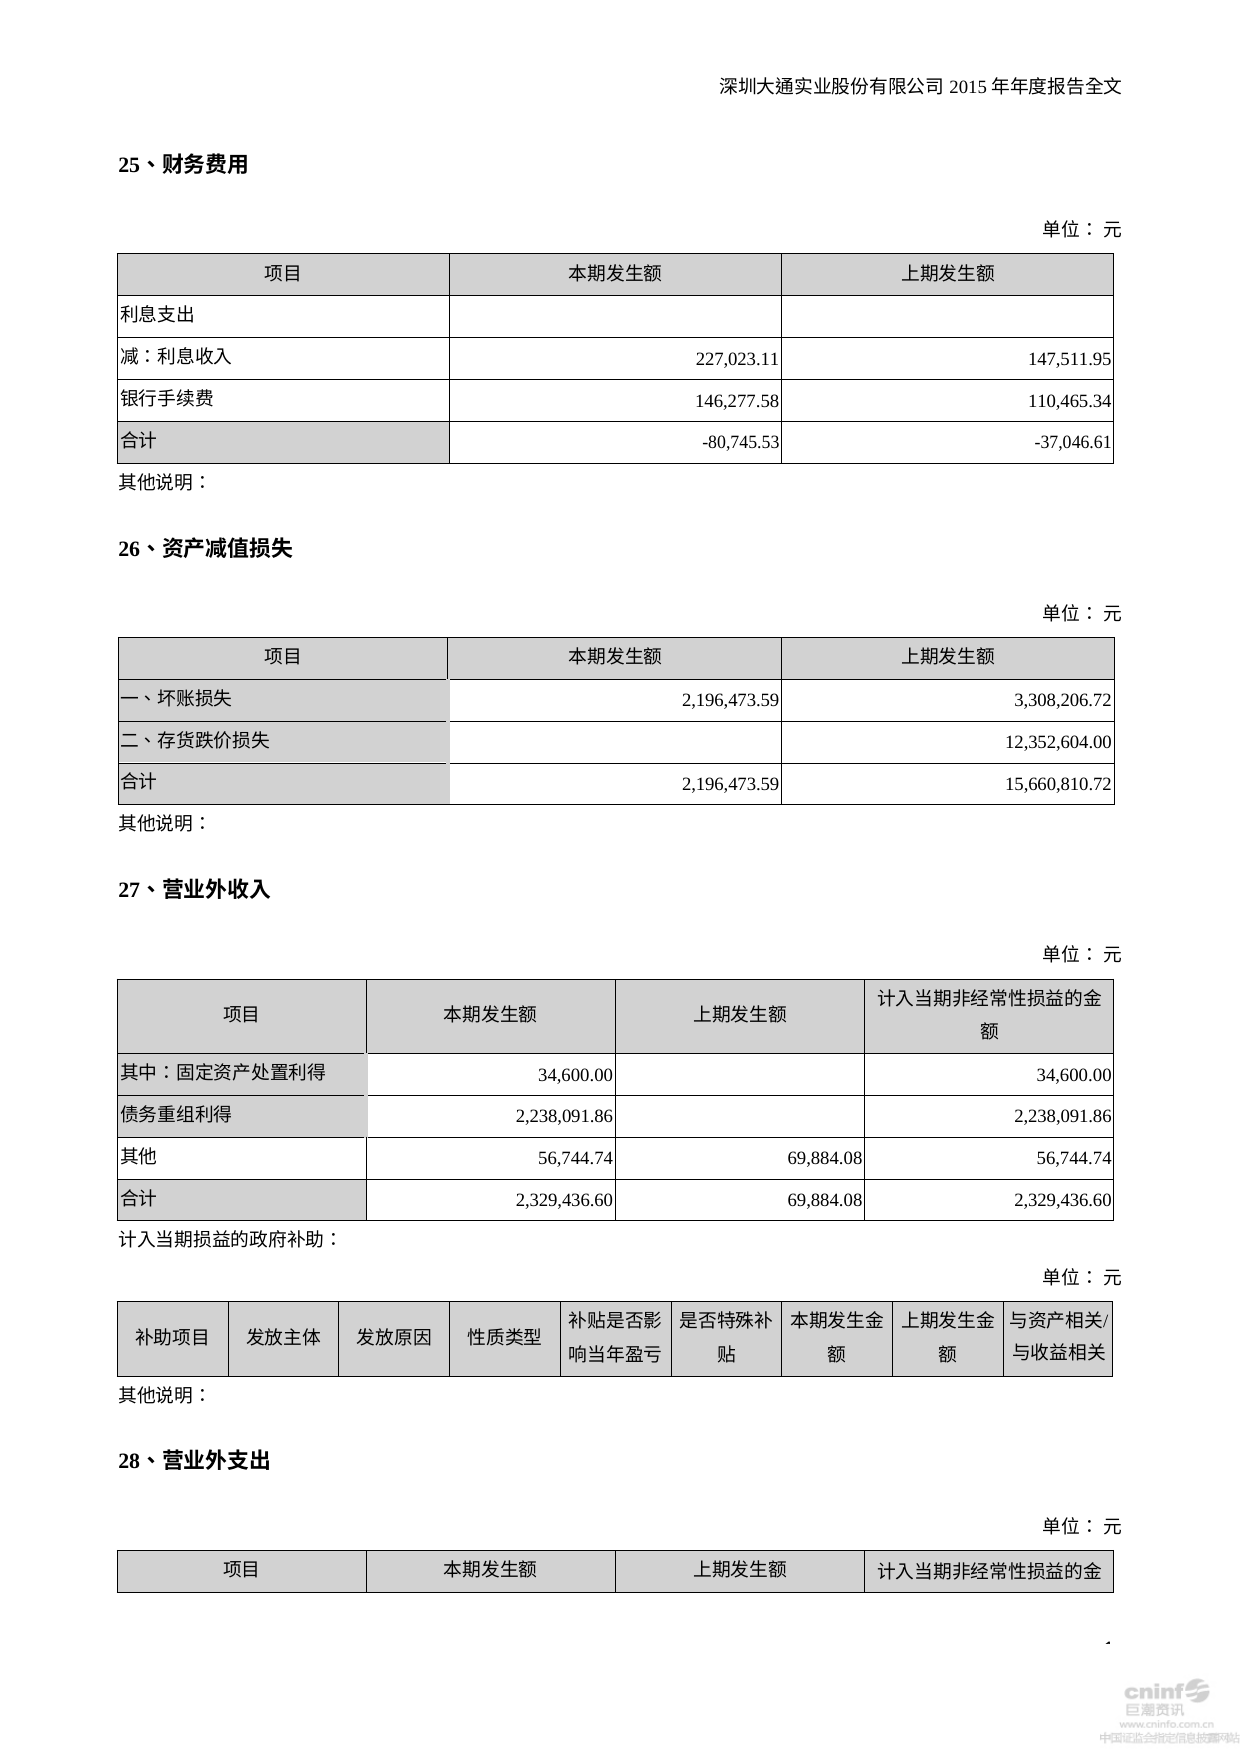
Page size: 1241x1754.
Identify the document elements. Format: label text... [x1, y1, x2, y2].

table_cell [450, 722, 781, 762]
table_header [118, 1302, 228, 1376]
subtitle 27、营业外收入 [118, 874, 1240, 904]
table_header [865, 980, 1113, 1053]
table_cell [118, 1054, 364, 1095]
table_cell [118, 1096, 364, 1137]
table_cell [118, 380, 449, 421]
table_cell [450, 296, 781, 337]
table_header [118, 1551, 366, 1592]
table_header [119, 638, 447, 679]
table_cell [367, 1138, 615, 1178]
text 单位： 元 [102, 1264, 1122, 1290]
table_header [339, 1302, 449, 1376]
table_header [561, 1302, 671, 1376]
text 其他说明： [118, 469, 1240, 495]
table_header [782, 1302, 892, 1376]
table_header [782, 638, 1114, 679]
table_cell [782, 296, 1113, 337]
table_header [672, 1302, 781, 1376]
subtitle 28、营业外支出 [118, 1446, 1240, 1475]
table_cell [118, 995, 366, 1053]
text 单位： 元 [102, 1513, 1122, 1538]
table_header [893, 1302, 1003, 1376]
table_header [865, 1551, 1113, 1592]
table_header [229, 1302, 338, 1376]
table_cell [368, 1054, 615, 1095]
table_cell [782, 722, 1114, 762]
subtitle 26、资产减值损失 [118, 533, 1240, 562]
text 其他说明： [118, 1382, 1240, 1407]
text 单位： 元 [102, 216, 1122, 242]
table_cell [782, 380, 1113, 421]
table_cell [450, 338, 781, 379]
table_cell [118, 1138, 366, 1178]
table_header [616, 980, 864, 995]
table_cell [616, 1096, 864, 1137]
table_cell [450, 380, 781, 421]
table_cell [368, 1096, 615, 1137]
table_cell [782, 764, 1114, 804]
text 计入当期损益的政府补助： [118, 1227, 1240, 1252]
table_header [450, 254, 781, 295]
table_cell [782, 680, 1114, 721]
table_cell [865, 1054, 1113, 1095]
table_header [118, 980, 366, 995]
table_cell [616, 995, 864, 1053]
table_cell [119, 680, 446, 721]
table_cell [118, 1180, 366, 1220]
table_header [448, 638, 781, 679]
picture [1099, 1673, 1241, 1754]
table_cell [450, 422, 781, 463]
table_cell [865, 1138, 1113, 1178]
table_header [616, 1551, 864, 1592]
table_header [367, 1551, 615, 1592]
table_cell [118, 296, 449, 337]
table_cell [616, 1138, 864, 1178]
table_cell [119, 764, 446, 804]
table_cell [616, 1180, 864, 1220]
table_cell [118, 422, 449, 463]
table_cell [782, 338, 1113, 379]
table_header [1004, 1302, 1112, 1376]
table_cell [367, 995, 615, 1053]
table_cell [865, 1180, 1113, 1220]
text 单位： 元 [102, 600, 1122, 626]
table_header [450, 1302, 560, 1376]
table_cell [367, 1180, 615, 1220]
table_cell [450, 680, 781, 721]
text 其他说明： [118, 811, 1240, 836]
text 单位： 元 [102, 942, 1122, 967]
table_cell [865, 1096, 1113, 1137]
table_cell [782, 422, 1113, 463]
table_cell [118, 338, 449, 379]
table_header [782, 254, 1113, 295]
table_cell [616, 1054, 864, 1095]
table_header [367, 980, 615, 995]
subtitle 25、财务费用 [118, 149, 1240, 179]
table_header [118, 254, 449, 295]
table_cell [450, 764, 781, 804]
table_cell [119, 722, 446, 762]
